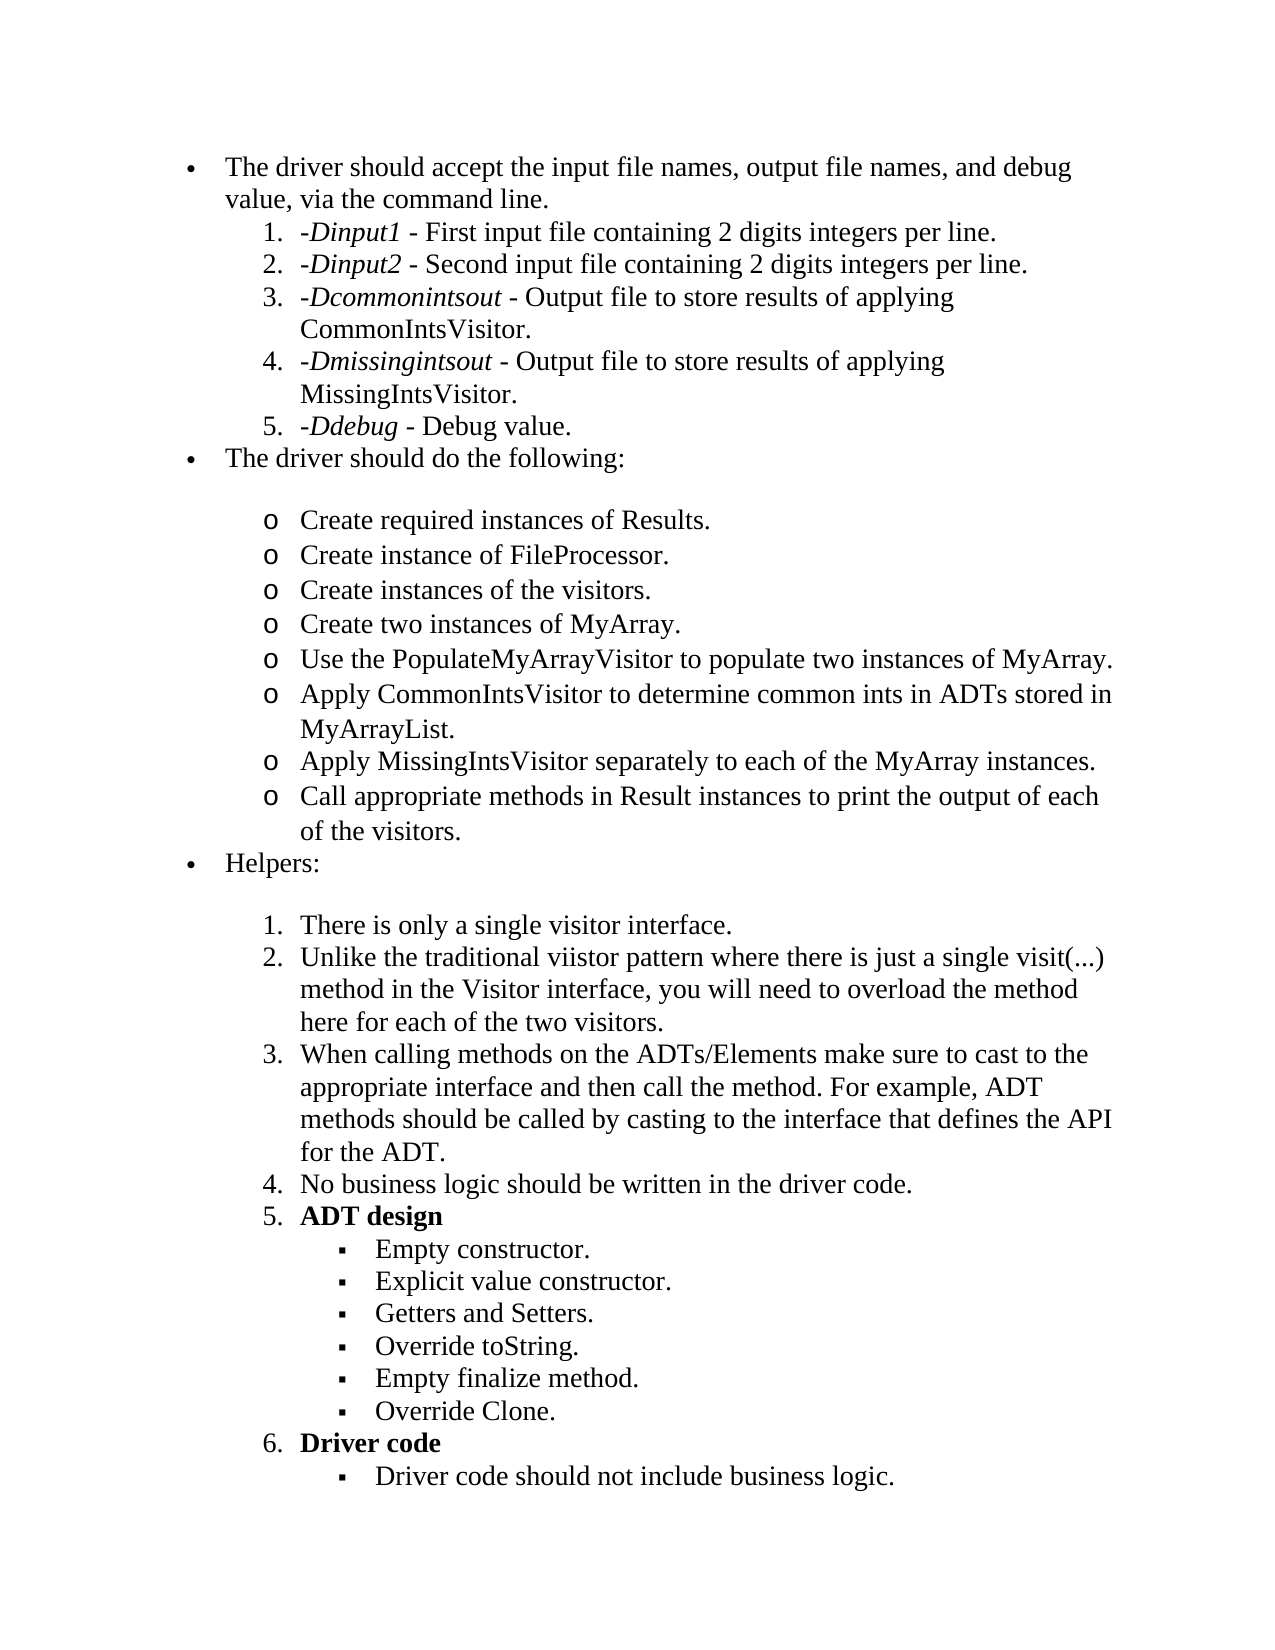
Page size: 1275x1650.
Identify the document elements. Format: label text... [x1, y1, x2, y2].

list Use the PopulateMyArrayVisitor to populate two instances of MyArray. [262, 642, 1125, 677]
list The driver should accept the input file names, output file names, and debug value, via the command line. [187, 150, 1125, 215]
list Call appropriate methods in Result instances to print the output of each of the visitors. [262, 779, 1125, 846]
list -Dmissingintsout - Output file to store results of applying MissingIntsVisitor. [262, 344, 1125, 409]
list Override toString. [337, 1329, 1125, 1361]
list Helpers: [187, 846, 1125, 879]
list -Dcommonintsout - Output file to store results of applying CommonIntsVisitor. [262, 279, 1125, 344]
list -Dinput1 - First input file containing 2 digits integers per line. [262, 215, 1125, 247]
list No business logic should be written in the driver code. [262, 1167, 1125, 1199]
list Create instance of FileProcessor. [262, 538, 1125, 573]
list Override Clone. [337, 1394, 1125, 1426]
list -Dinput2 - Second input file containing 2 digits integers per line. [262, 247, 1125, 279]
list Create two instances of MyArray. [262, 607, 1125, 642]
list The driver should do the following: [187, 442, 1125, 474]
list Empty constructor. [337, 1232, 1125, 1264]
list When calling methods on the ADTs/Elements make sure to cast to the appropriate interface and then call the method. For example, ADT methods should be called by casting to the interface that defines the API for the ADT. [262, 1037, 1125, 1167]
list -Ddebug - Debug value. [262, 409, 1125, 442]
list Create instances of the visitors. [262, 573, 1125, 607]
list Driver code should not include business logic. [337, 1458, 1125, 1491]
list Apply MissingIntsVisitor separately to each of the MyArray instances. [262, 744, 1125, 779]
list Empty finalize method. [337, 1361, 1125, 1394]
list There is only a single visitor interface. [262, 908, 1125, 940]
list Apply CommonIntsVisitor to determine common ints in ADTs stored in MyArrayList. [262, 677, 1125, 744]
list Explicit value constructor. [337, 1264, 1125, 1297]
list Unlike the traditional viistor pattern where there is just a single visit(...) method in the Visitor interface, you will need to overload the method here for each of the two visitors. [262, 940, 1125, 1037]
list Getters and Setters. [337, 1297, 1125, 1329]
list ADT design [262, 1199, 1125, 1232]
list Driver code [262, 1426, 1125, 1458]
list Create required instances of Results. [262, 503, 1125, 538]
